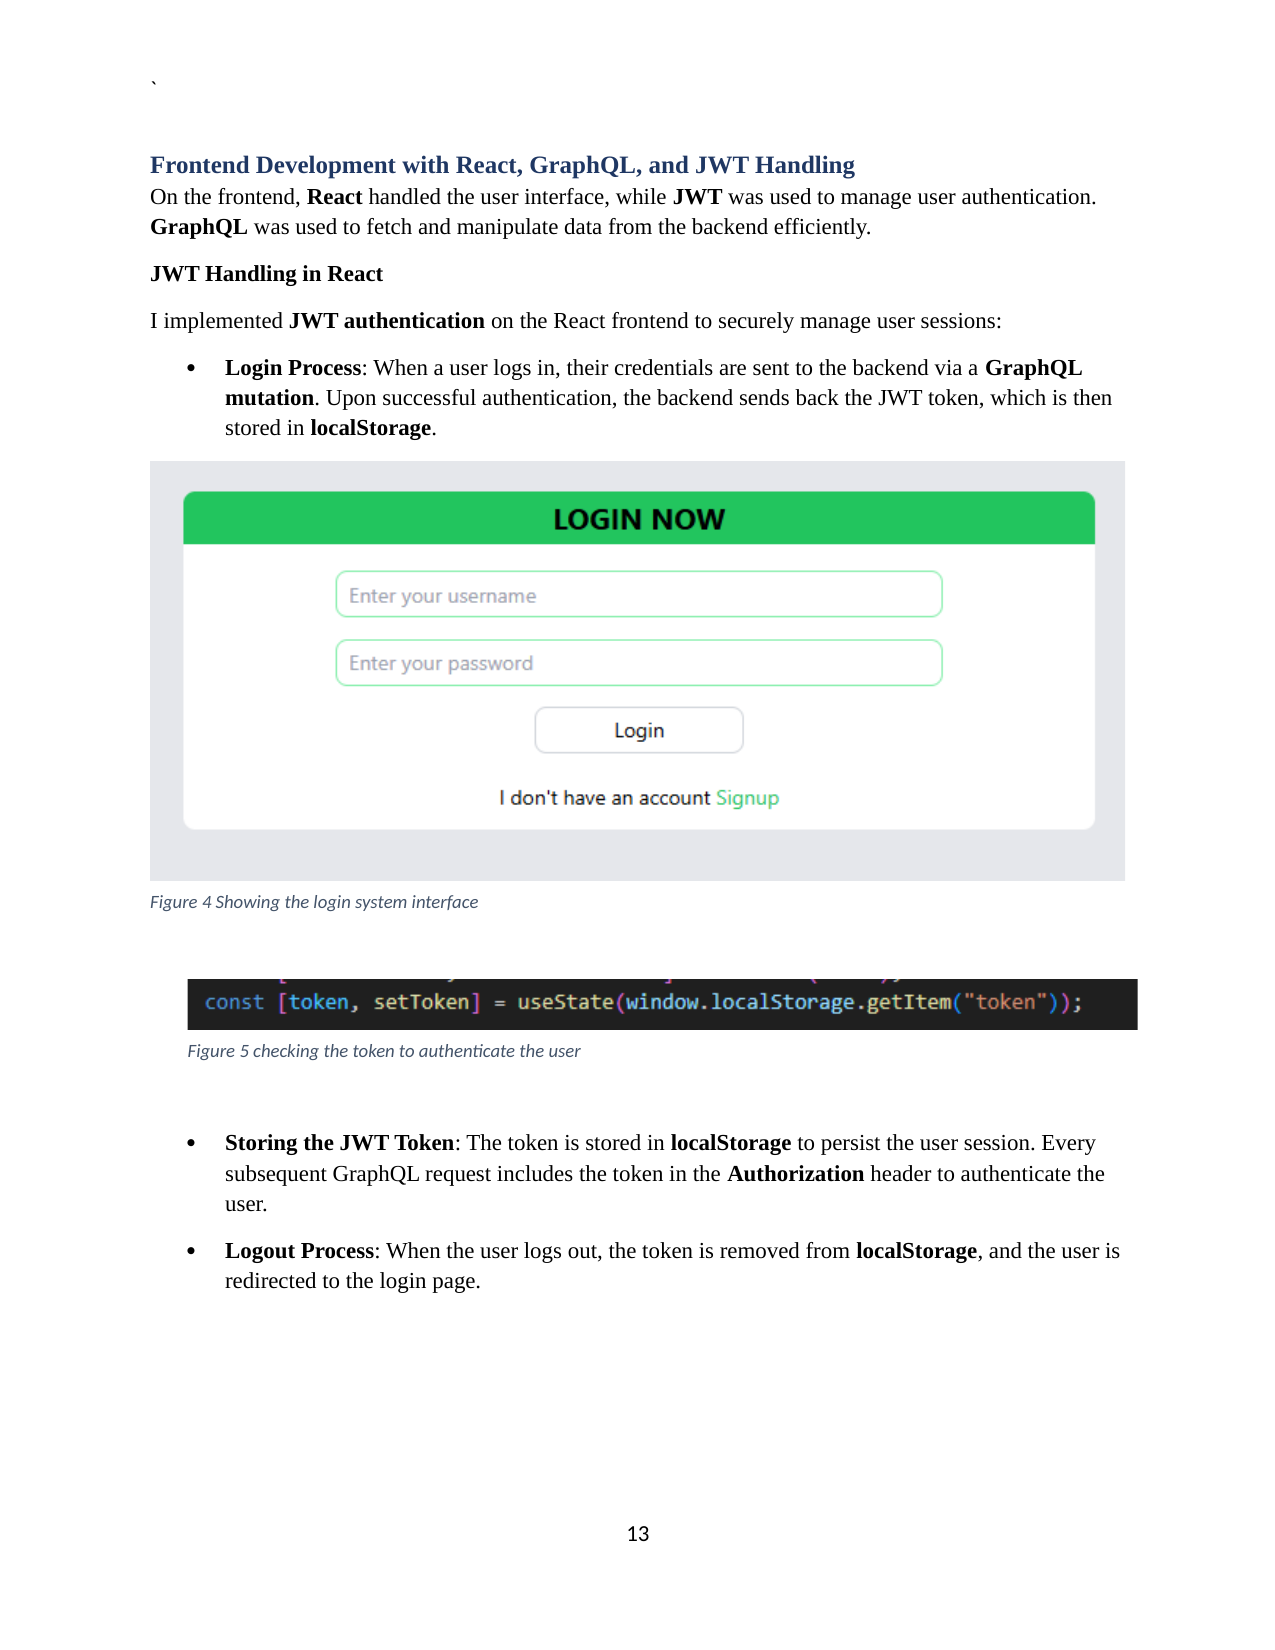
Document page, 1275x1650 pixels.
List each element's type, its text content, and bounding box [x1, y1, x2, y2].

text JWT Handling in React [150, 260, 1125, 286]
picture [187, 979, 1138, 1030]
list Login Process: When a user logs in, their credentials are sent to the backend via a GraphQL mutation. Upon successful authentication, the backend sends back the JWT token, which is then stored in localStorage. [187, 354, 1125, 441]
picture [150, 461, 1125, 881]
subtitle Frontend Development with React, GraphQL, and JWT Handling [150, 150, 1125, 179]
text On the frontend, React handled the user interface, while JWT was used to manage user authentication. GraphQL was used to fetch and manipulate data from the backend efficiently. [150, 183, 1125, 239]
list Logout Process: When the user logs out, the token is removed from localStorage, and the user is redirected to the login page. [187, 1237, 1125, 1293]
text I implemented JWT authentication on the React frontend to securely manage user sessions: [150, 307, 1125, 333]
list Storing the JWT Token: The token is stored in localStorage to persist the user session. Every subsequent GraphQL request includes the token in the Authorization header to authenticate the user. [187, 1129, 1125, 1216]
